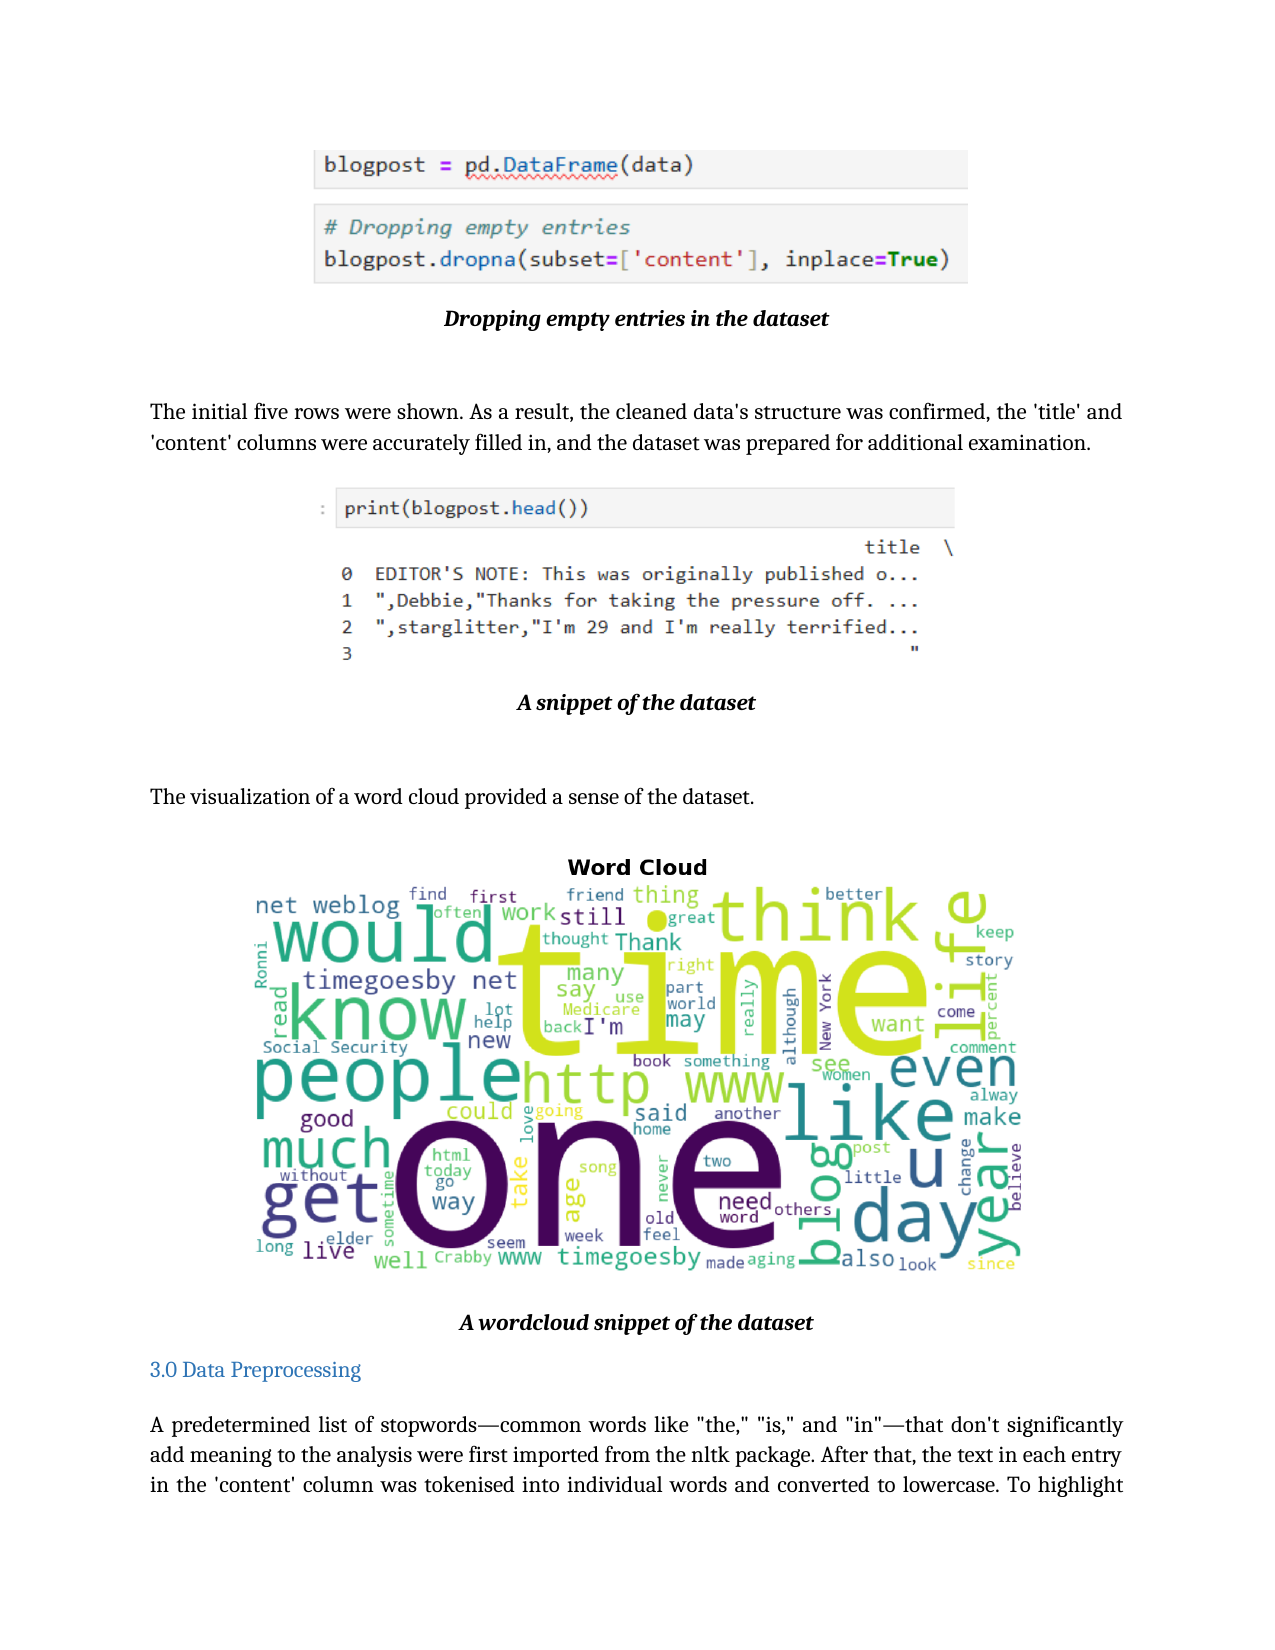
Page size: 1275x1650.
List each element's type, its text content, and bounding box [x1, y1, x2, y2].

subtitle 3.0 Data Preprocessing [150, 1356, 1125, 1383]
text The visualization of a word cloud provided a sense of the dataset. [150, 784, 1125, 810]
text Dropping empty entries in the dataset [150, 305, 1125, 332]
text A snippet of the dataset [150, 690, 1125, 716]
text The initial five rows were shown. As a result, the cleaned data's structure was confirmed, the 'title' and 'content' columns were accurately filled in, and the dataset was prepared for additional examination. [150, 399, 1125, 456]
picture [307, 150, 968, 285]
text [150, 1412, 1125, 1498]
picture [191, 842, 1084, 1289]
text A wordcloud snippet of the dataset [150, 1309, 1125, 1336]
picture [320, 476, 955, 669]
